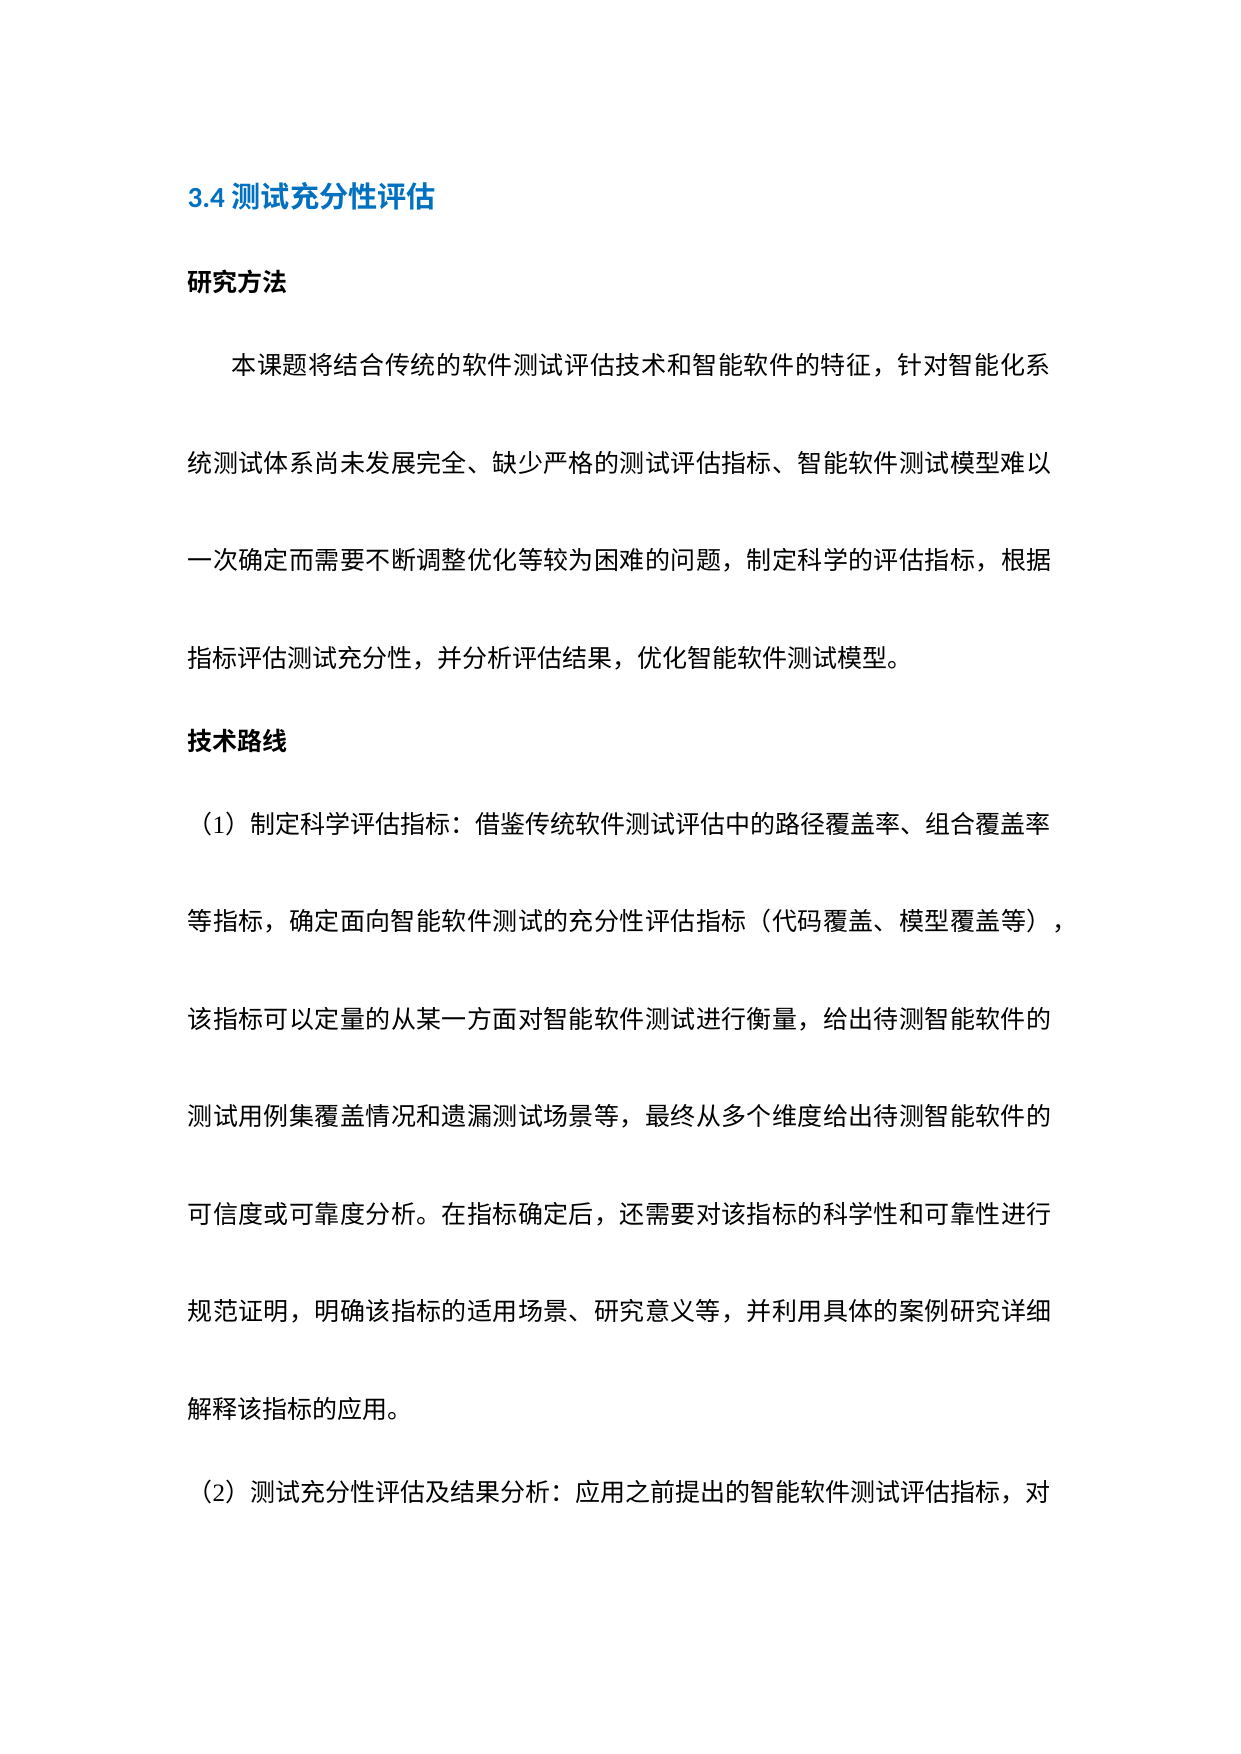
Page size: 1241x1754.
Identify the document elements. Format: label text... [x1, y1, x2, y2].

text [187, 1458, 1053, 1523]
text （1）制定科学评估指标：借鉴传统软件测试评估中的路径覆盖率、组合覆盖率等指标，确定面向智能软件测试的充分性评估指标（代码覆盖、模型覆盖等），该指标可以定量的从某一方面对智能软件测试进行衡量，给出待测智能软件的测试用例集覆盖情况和遗漏测试场景等，最终从多个维度给出待测智能软件的可信度或可靠度分析。在指标确定后，还需要对该指标的科学性和可靠性进行规范证明，明确该指标的适用场景、研究意义等，并利用具体的案例研究详细解释该指标的应用。 [187, 790, 1053, 1440]
subtitle 测试充分性评估 [187, 162, 1053, 227]
subtitle 技术路线 [187, 707, 1053, 772]
subtitle 研究方法 [187, 248, 1053, 313]
text 本课题将结合传统的软件测试评估技术和智能软件的特征，针对智能化系统测试体系尚未发展完全、缺少严格的测试评估指标、智能软件测试模型难以一次确定而需要不断调整优化等较为困难的问题，制定科学的评估指标，根据指标评估测试充分性，并分析评估结果，优化智能软件测试模型。 [187, 331, 1053, 689]
